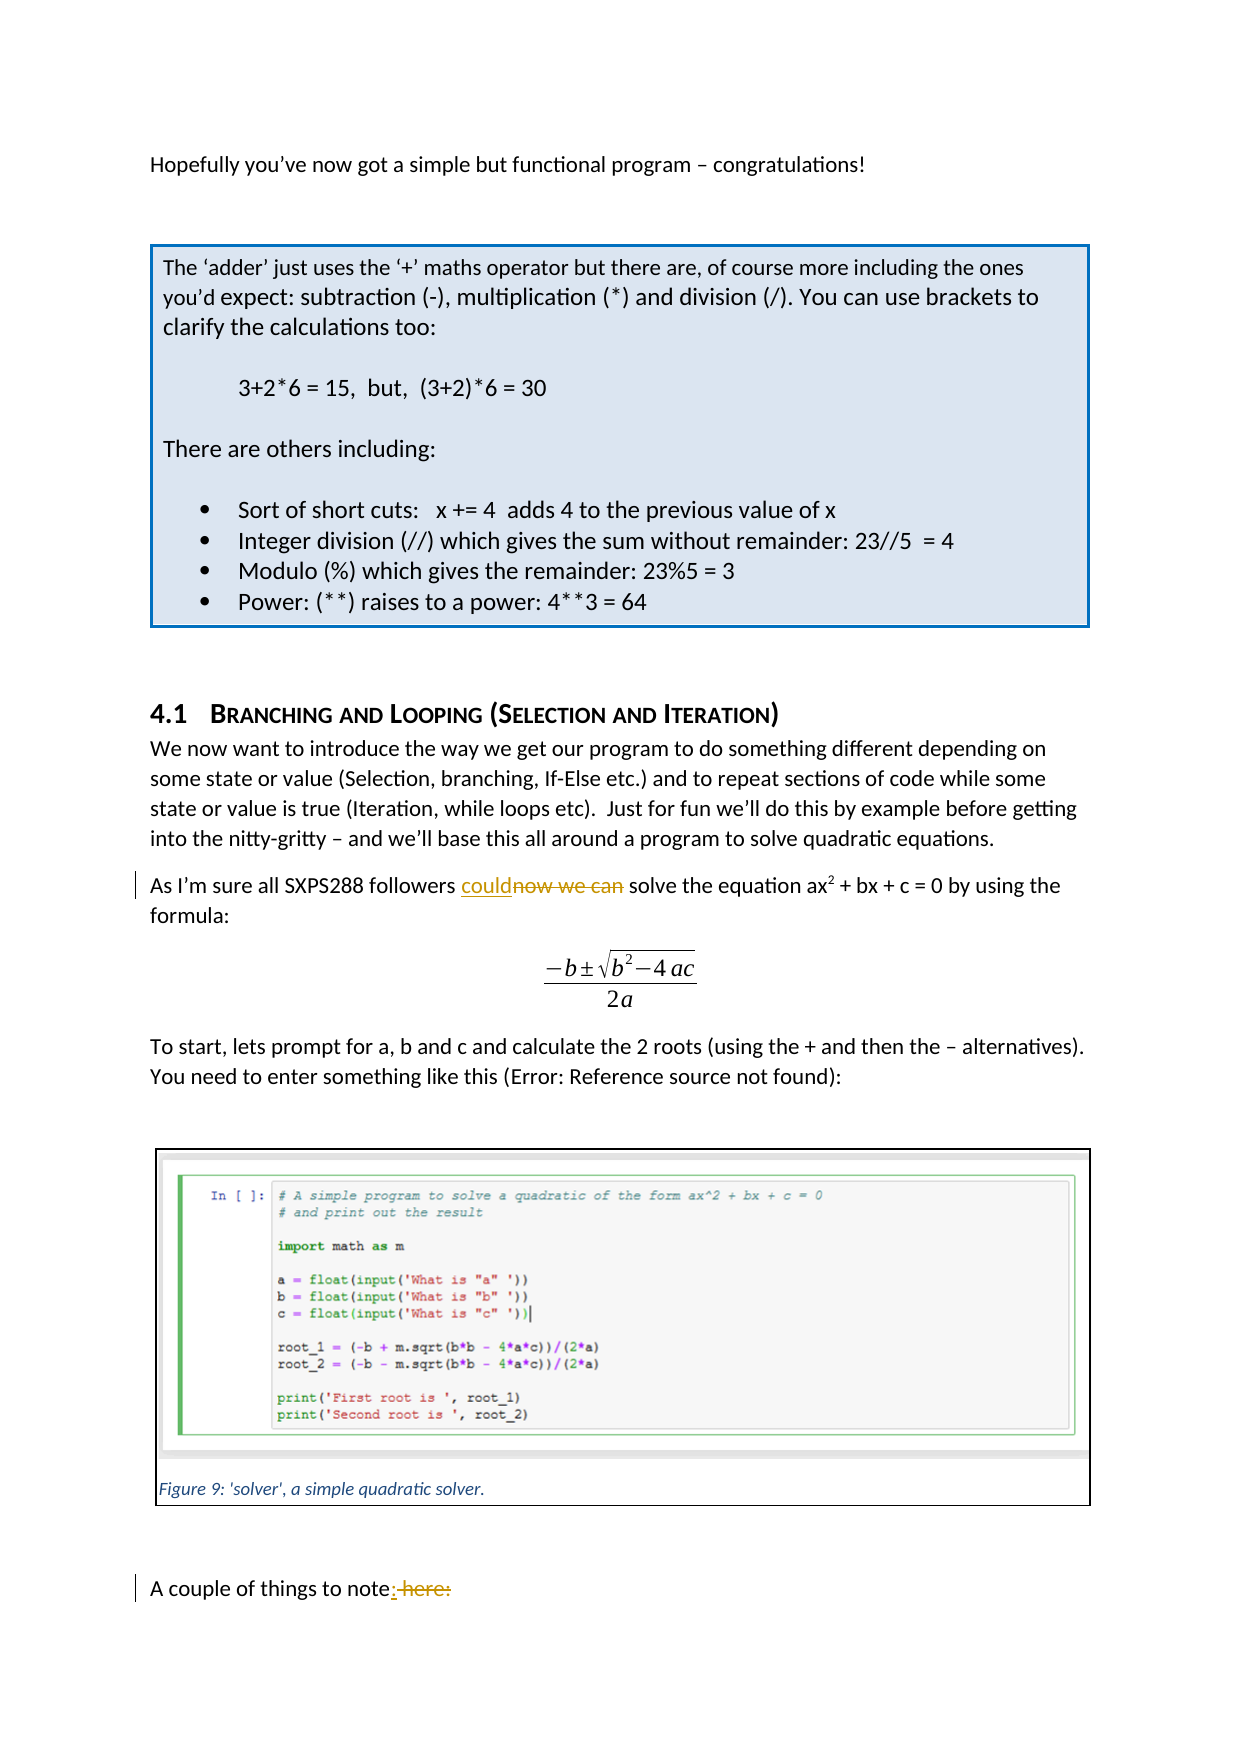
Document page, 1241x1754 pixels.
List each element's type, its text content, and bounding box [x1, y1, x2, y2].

text As I’m sure all SXPS288 followers solve the equation ax2 + bx + c = 0 by using the formula: [150, 871, 1090, 929]
subtitle Branching and Looping (Selection and Iteration) [150, 695, 1090, 731]
text A couple of things to note [150, 1574, 1090, 1602]
text To start, lets prompt for a, b and c and calculate the 2 roots (using the + and then the – alternatives). You need to enter something like this (Figure 9): [150, 1032, 1090, 1091]
table_header The ‘adder’ just uses the ‘+’ maths operator but there are, of course more including the ones you’d expect: subtraction (-), multiplication (*) and division (/). You can use brackets to clarify the calculations too: 3+2*6 = 15, but, (3+2)*6 = 30 There are others including: Sort of short cuts: x += 4 adds 4 to the previous value of x Integer division (//) which gives the sum without remainder: 23//5 = 4 Modulo (%) which gives the remainder: 23%5 = 3 Power: (**) raises to a power: 4**3 = 64 [153, 247, 1087, 624]
text We now want to introduce the way we get our program to do something different depending on some state or value (Selection, branching, If-Else etc.) and to repeat sections of code while some state or value is true (Iteration, while loops etc). Just for fun we’ll do this by example before getting into the nitty-gritty – and we’ll base this all around a program to solve quadratic equations. [150, 734, 1090, 852]
text Hopefully you’ve now got a simple but functional program – congratulations! [150, 150, 1090, 178]
picture [158, 1153, 1089, 1459]
